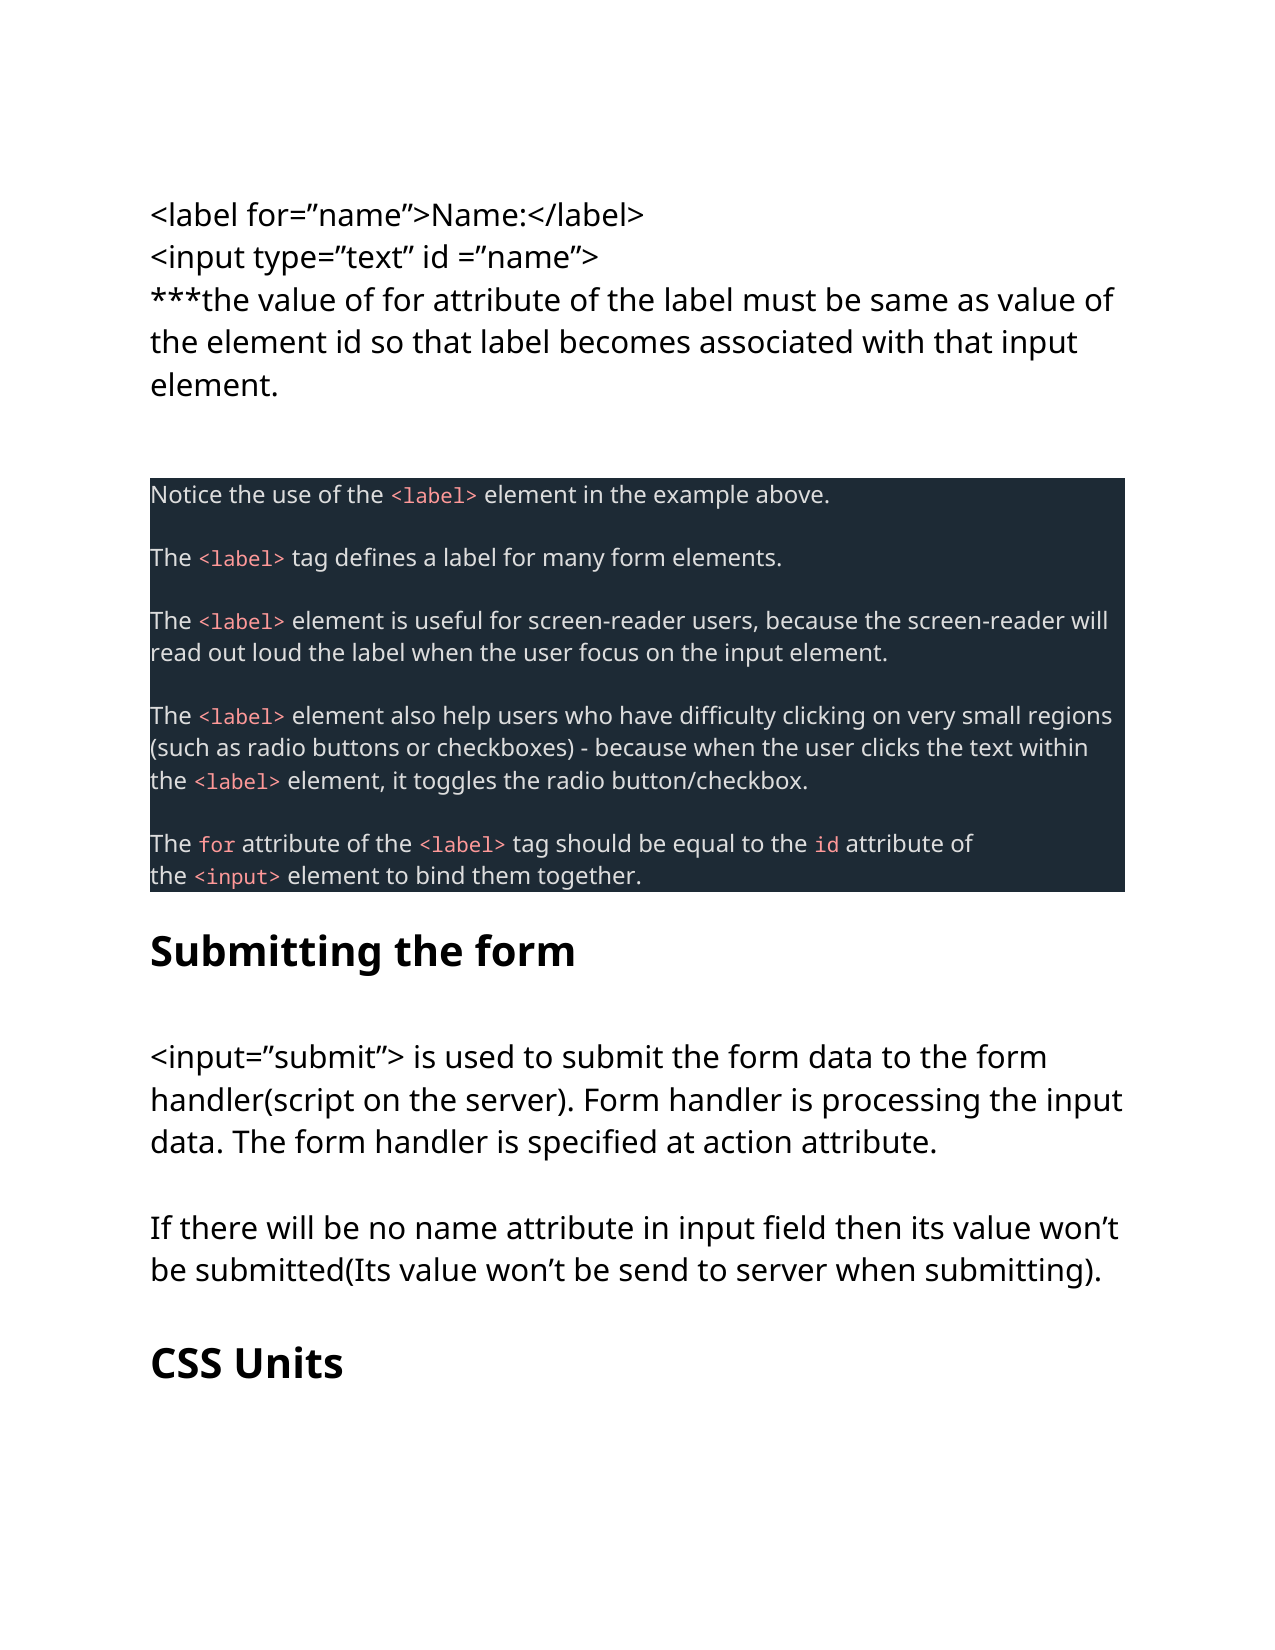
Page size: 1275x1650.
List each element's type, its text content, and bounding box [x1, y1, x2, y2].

text <input type=”text” id =”name”> [150, 235, 1125, 278]
text ***the value of for attribute of the label must be same as value of the element id so that label becomes associated with that input element. [150, 278, 1125, 406]
text CSS Units [150, 1333, 1125, 1390]
text <input=”submit”> is used to submit the form data to the form handler(script on the server). Form handler is processing the input data. The form handler is specified at action attribute. [150, 1035, 1125, 1163]
text <label for=”name”>Name:</label> [150, 193, 1125, 235]
text The for attribute of the <label> tag should be equal to the id attribute of the <input> element to bind them together. [150, 826, 1125, 892]
text If there will be no name attribute in input field then its value won’t be submitted(Its value won’t be send to server when submitting). [150, 1206, 1125, 1291]
text The <label> tag defines a label for many form elements. [150, 541, 1125, 573]
text Notice the use of the <label> element in the example above. [150, 478, 1125, 511]
text The <label> element is useful for screen-reader users, because the screen-reader will read out loud the label when the user focus on the input element. [150, 603, 1125, 669]
text The <label> element also help users who have difficulty clicking on very small regions (such as radio buttons or checkboxes) - because when the user clicks the text within the <label> element, it toggles the radio button/checkbox. [150, 699, 1125, 796]
text Submitting the form [150, 922, 1125, 978]
